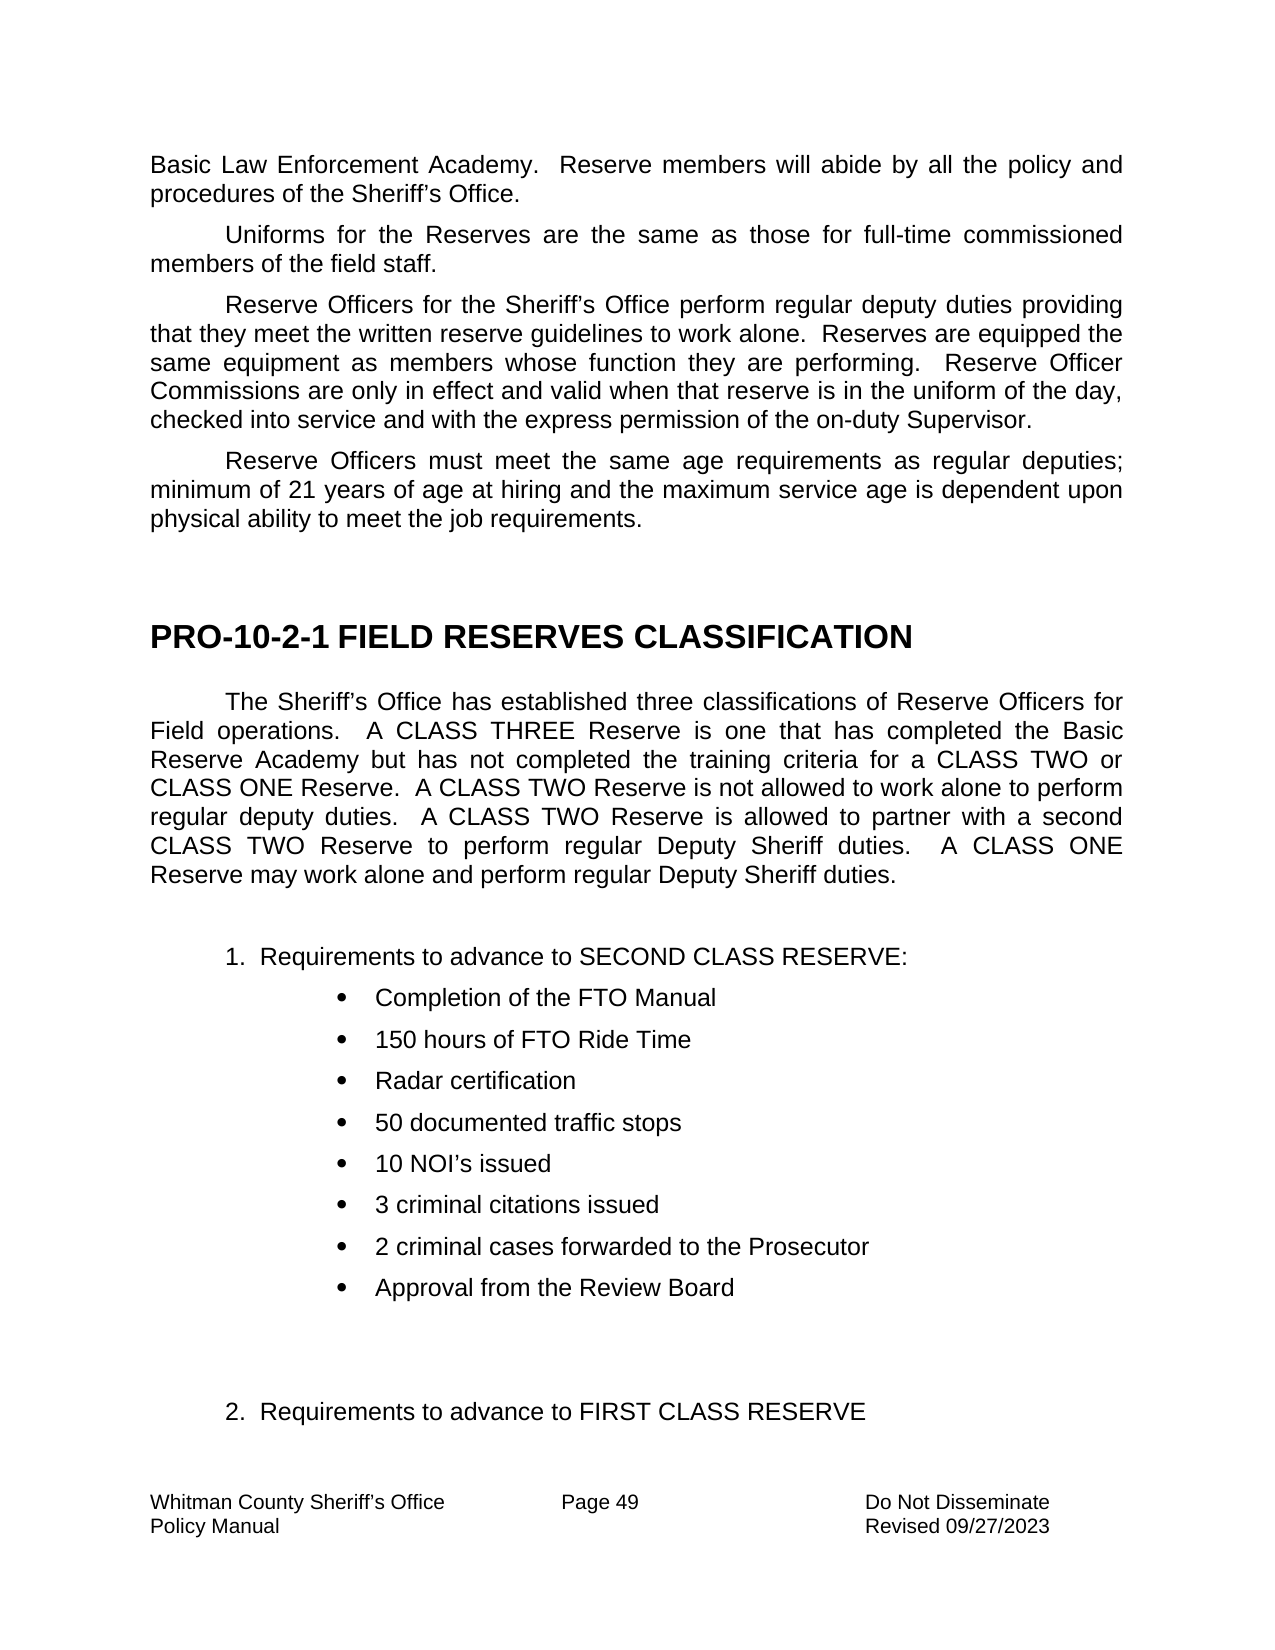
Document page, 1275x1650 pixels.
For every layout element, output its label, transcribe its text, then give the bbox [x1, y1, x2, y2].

list Completion of the FTO Manual [337, 983, 1125, 1012]
text 2. Requirements to advance to FIRST CLASS RESERVE [150, 1397, 1125, 1426]
text Reserve Officers must meet the same age requirements as regular deputies; minimum of 21 years of age at hiring and the maximum service age is dependent upon physical ability to meet the job requirements. [150, 446, 1125, 532]
list 50 documented traffic stops [337, 1107, 1125, 1136]
text PRO-10-2-1 FIELD RESERVES CLASSIFICATION [150, 617, 1125, 656]
list 2 criminal cases forwarded to the Prosecutor [337, 1232, 1125, 1260]
text 1. Requirements to advance to SECOND CLASS RESERVE: [150, 942, 1125, 971]
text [150, 150, 1125, 207]
text Uniforms for the Reserves are the same as those for full-time commissioned members of the field staff. [150, 220, 1125, 277]
list Approval from the Review Board [337, 1273, 1125, 1302]
list Radar certification [337, 1066, 1125, 1095]
text The Sheriff’s Office has established three classifications of Reserve Officers for Field operations. A CLASS THREE Reserve is one that has completed the but has not completed the training criteria for a CLASS TWO or CLASS ONE Reserve. A CLASS TWO Reserve is not allowed to work alone to perform regular deputy duties. A CLASS TWO Reserve is allowed to partner with a second CLASS TWO Reserve to perform regular Deputy Sheriff duties. A CLASS ONE Reserve may work alone and perform regular Deputy Sheriff duties. [150, 687, 1125, 888]
list 10 NOI’s issued [337, 1149, 1125, 1178]
list 3 criminal citations issued [337, 1190, 1125, 1219]
list 150 hours of FTO Ride Time [337, 1025, 1125, 1054]
text Reserve Officers for the Sheriff’s Office perform regular deputy duties providing that they meet the written reserve guidelines to work alone. Reserves are equipped the same equipment as members whose function they are performing. Reserve Officer Commissions are only in effect and valid when that reserve is in the uniform of the day, checked into service and with the express permission of the on-duty Supervisor. [150, 290, 1125, 434]
